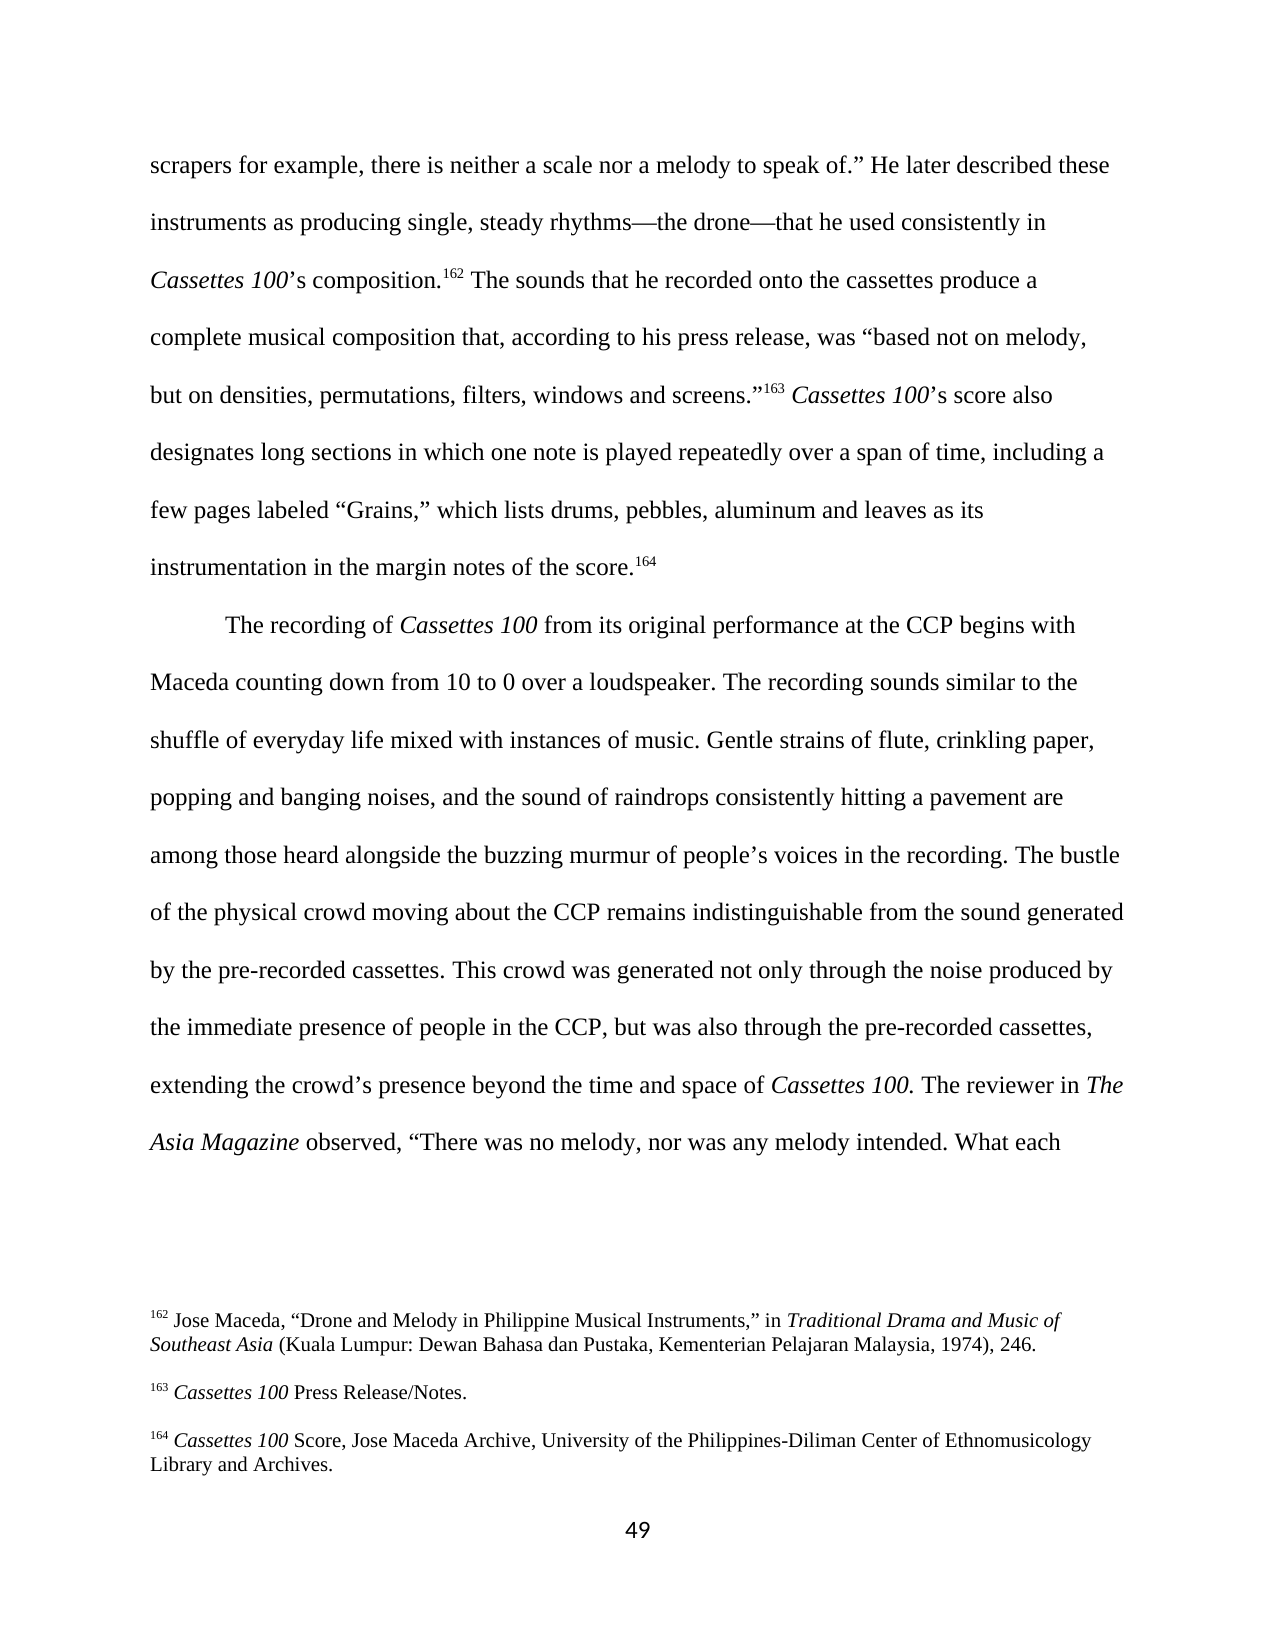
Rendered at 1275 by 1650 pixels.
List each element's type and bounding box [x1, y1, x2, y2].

text [150, 150, 1125, 581]
text [150, 610, 1125, 1156]
